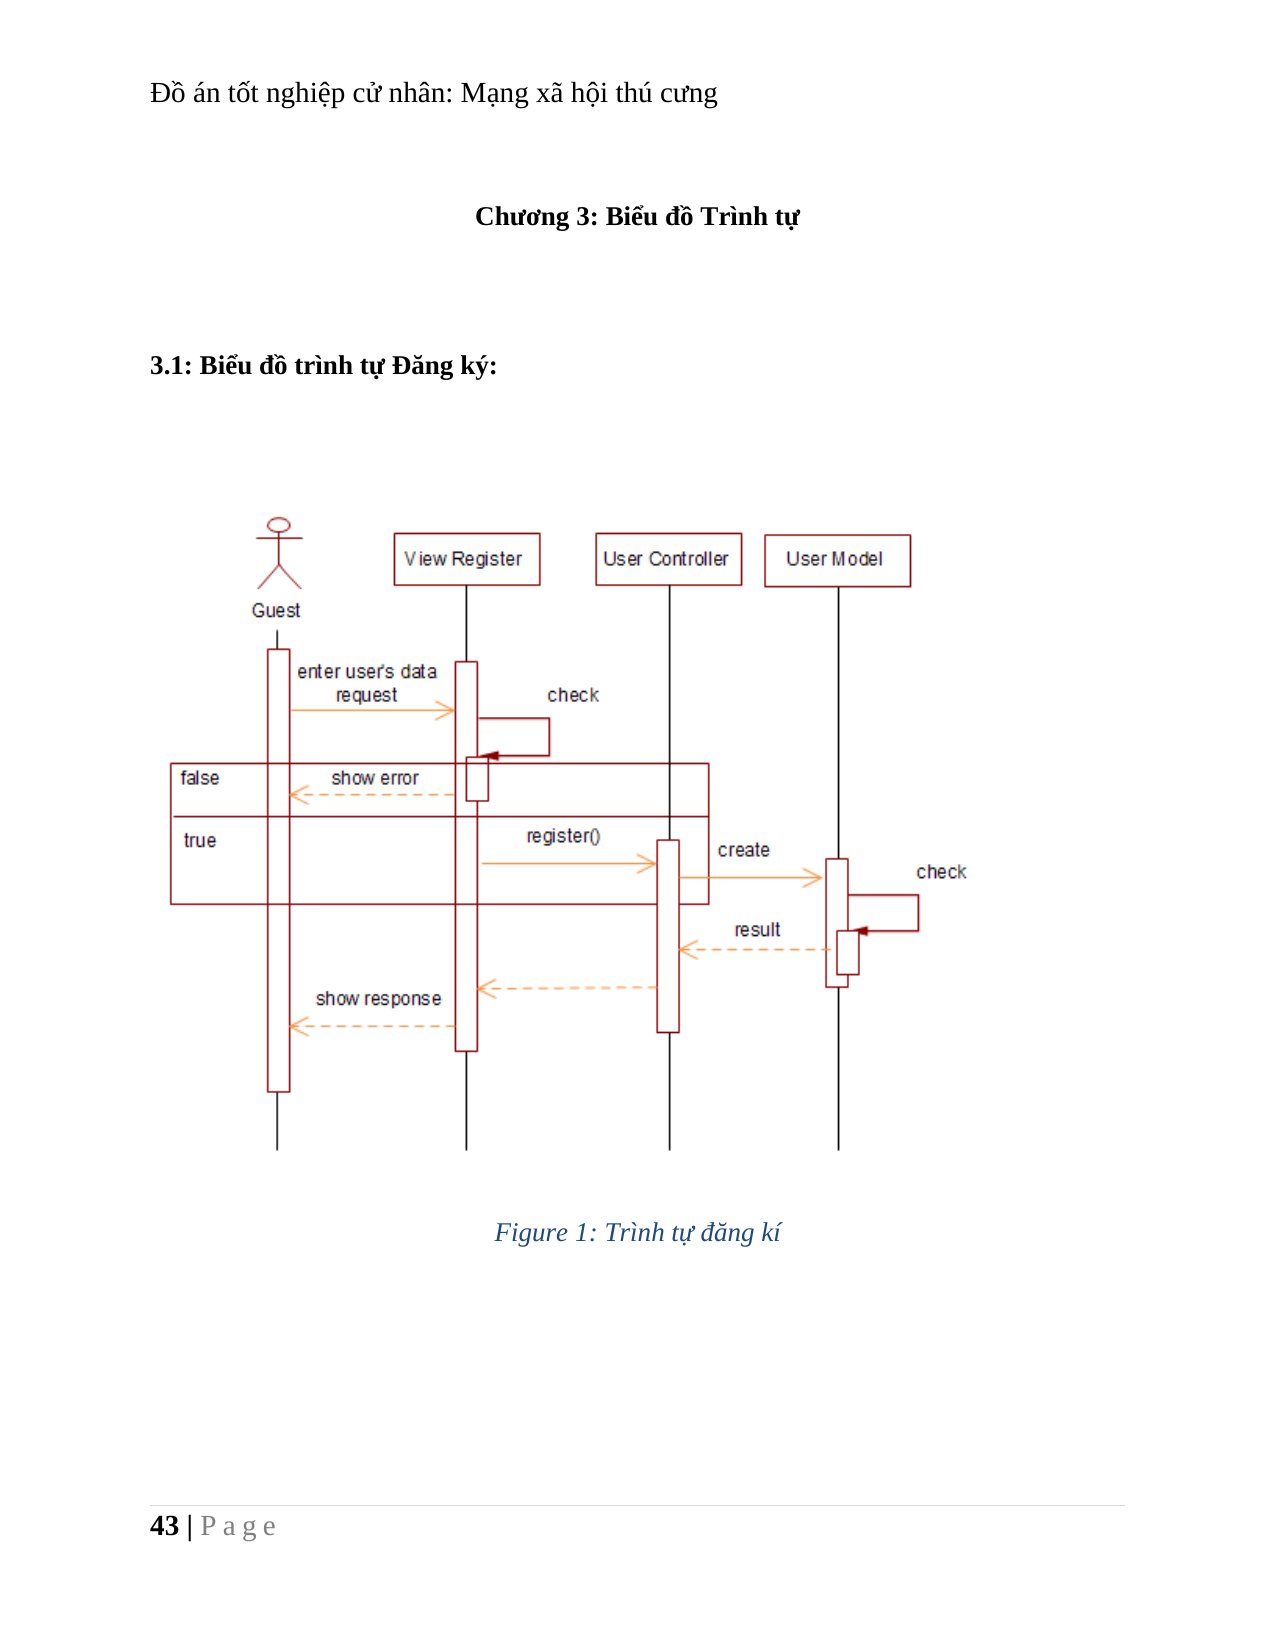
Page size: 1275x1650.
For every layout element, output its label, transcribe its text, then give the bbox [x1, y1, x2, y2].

subtitle 3.1: Biểu đồ trình tự Đăng ký: [150, 349, 1125, 380]
text Figure 1: Trình tự đăng kí [150, 1216, 1125, 1247]
subtitle Chương 3: Biểu đồ Trình tự [150, 200, 1125, 231]
picture [150, 497, 996, 1190]
